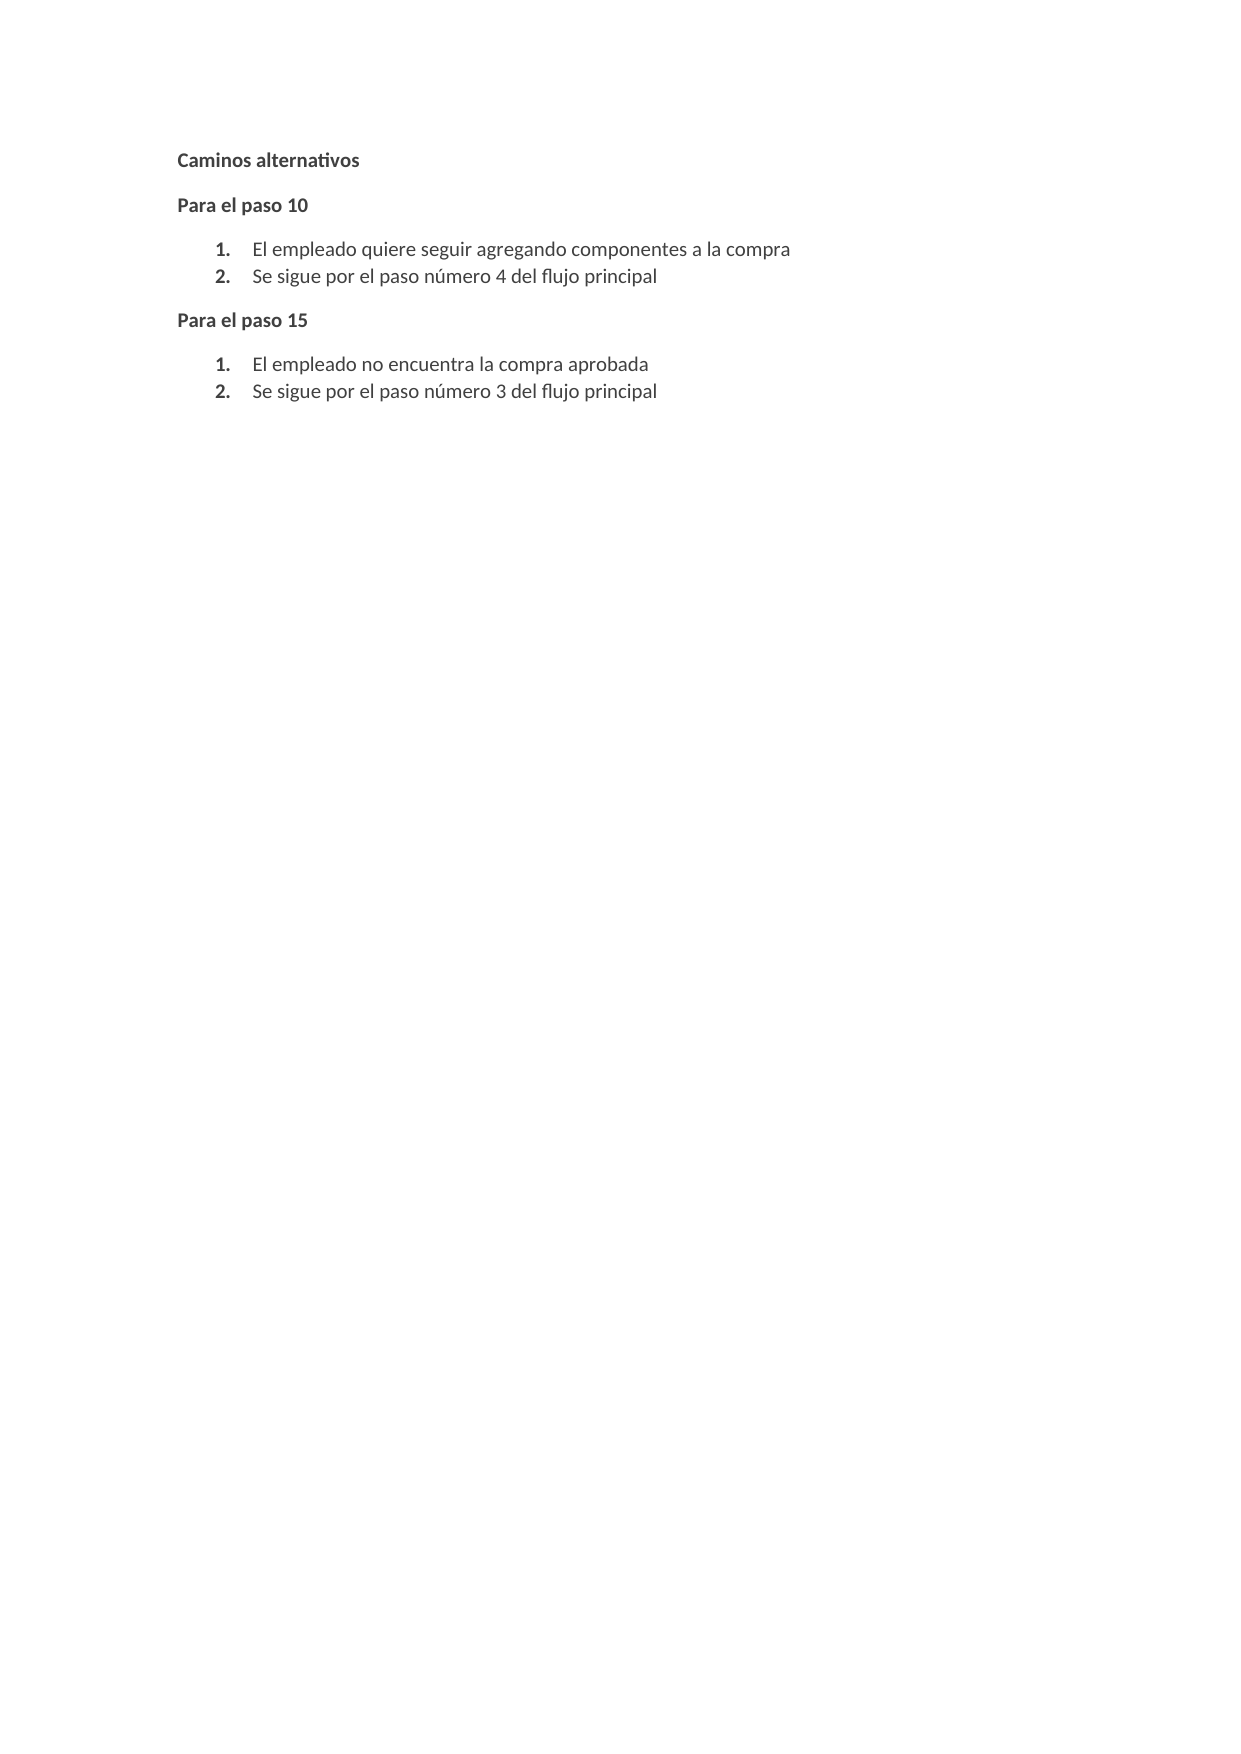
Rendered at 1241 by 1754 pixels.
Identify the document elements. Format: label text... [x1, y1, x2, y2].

list Se sigue por el paso número 4 del flujo principal [215, 263, 1063, 289]
list Se sigue por el paso número 3 del flujo principal [215, 379, 1063, 404]
text Para el paso 15 [177, 307, 1063, 333]
list El empleado no encuentra la compra aprobada [215, 351, 1063, 377]
list El empleado quiere seguir agregando componentes a la compra [215, 236, 1063, 261]
text Caminos alternativos [177, 148, 1063, 173]
text Para el paso 10 [177, 192, 1063, 217]
